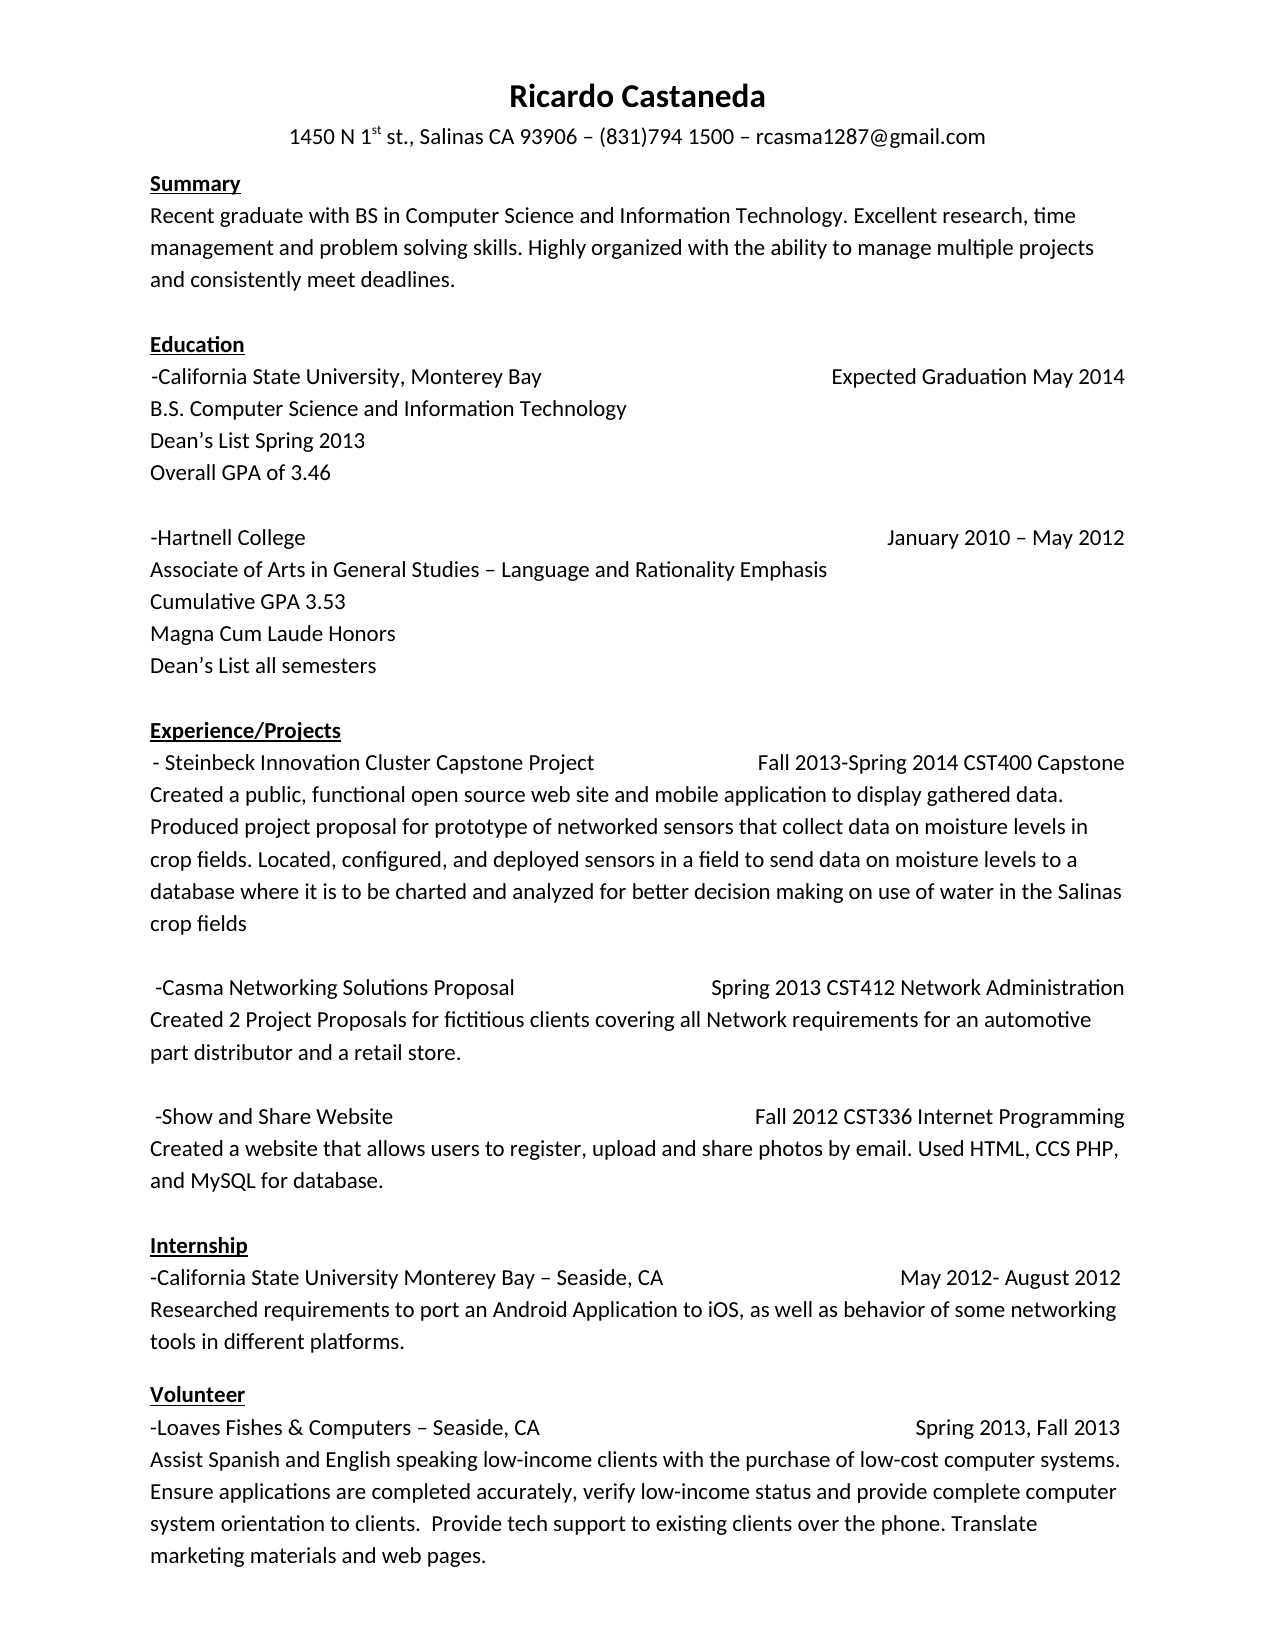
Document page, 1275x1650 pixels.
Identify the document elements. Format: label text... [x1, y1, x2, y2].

text Summary [150, 169, 1125, 197]
text Created 2 Project Proposals for fictitious clients covering all Network requirements for an automotive part distributor and a retail store. [150, 1006, 1125, 1066]
text Recent graduate with BS in Computer Science and Information Technology. Excellent research, time management and problem solving skills. Highly organized with the ability to manage multiple projects and consistently meet deadlines. [150, 201, 1125, 293]
text Overall GPA of 3.46 [150, 458, 1125, 486]
text -Casma Networking Solutions Proposal Spring 2013 CST412 Network Administration [150, 973, 1125, 1001]
text Cumulative GPA 3.53 [150, 587, 1125, 615]
text B.S. Computer Science and Information Technology [150, 394, 1125, 422]
text Associate of Arts in General Studies – Language and Rationality Emphasis [150, 555, 1125, 583]
text Magna Cum Laude Honors [150, 619, 1125, 647]
text Researched requirements to port an Android Application to iOS, as well as behavior of some networking tools in different platforms. [150, 1295, 1125, 1356]
text -California State University Monterey Bay – Seaside, CA May 2012- August 2012 [150, 1263, 1125, 1291]
text Dean’s List all semesters [150, 652, 1125, 679]
text -Show and Share Website Fall 2012 CST336 Internet Programming [150, 1102, 1125, 1130]
text -Loaves Fishes & Computers – Seaside, CA Spring 2013, Fall 2013 [150, 1413, 1125, 1441]
text -Hartnell College January 2010 – May 2012 [150, 523, 1125, 551]
text Dean’s List Spring 2013 [150, 426, 1125, 454]
text Education [150, 330, 1125, 358]
text -California State University, Monterey Bay Expected Graduation May 2014 [150, 362, 1125, 390]
text Internship [150, 1231, 1125, 1259]
text - Steinbeck Innovation Cluster Capstone Project Fall 2013-Spring 2014 CST400 Capstone [150, 748, 1125, 776]
text Created a public, functional open source web site and mobile application to display gathered data. Produced project proposal for prototype of networked sensors that collect data on moisture levels in crop fields. Located, configured, and deployed sensors in a field to send data on moisture levels to a database where it is to be charted and analyzed for better decision making on use of water in the Salinas crop fields [150, 780, 1125, 937]
text Assist Spanish and English speaking low-income clients with the purchase of low-cost computer systems. Ensure applications are completed accurately, verify low-income status and provide complete computer system orientation to clients. Provide tech support to existing clients over the phone. Translate marketing materials and web pages. [150, 1445, 1125, 1569]
text Experience/Projects [150, 716, 1125, 744]
text Volunteer [150, 1381, 1125, 1408]
text Created a website that allows users to register, upload and share photos by email. Used HTML, CCS PHP, and MySQL for database. [150, 1134, 1125, 1194]
